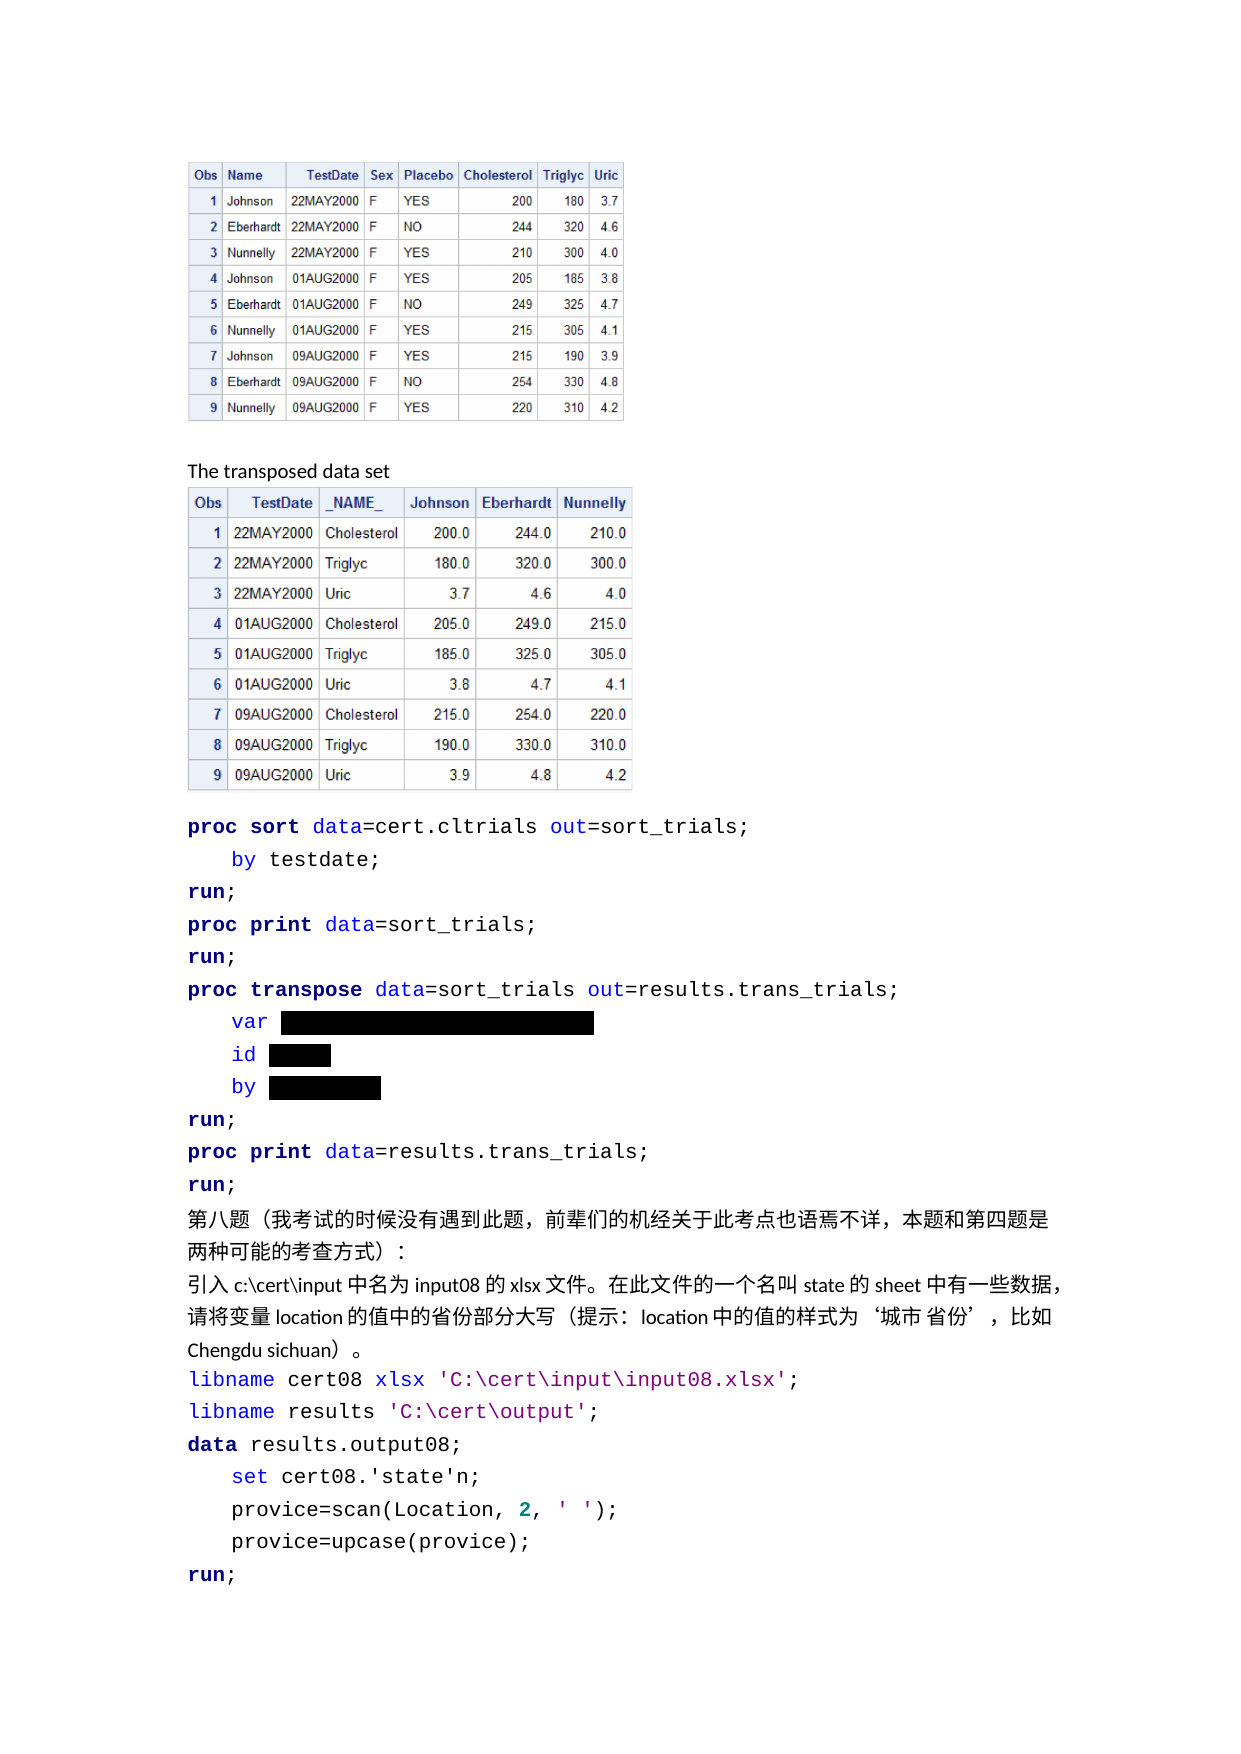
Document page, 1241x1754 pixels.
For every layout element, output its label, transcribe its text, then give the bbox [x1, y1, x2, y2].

text 引入c:\cert\input中名为input08的xlsx文件。在此文件的一个名叫state的sheet中有一些数据，请将变量location的值中的省份部分大写（提示：location中的值的样式为‘城市 省份’，比如Chengdu sichuan）。 [187, 1267, 1053, 1364]
text provice=scan(Location, 2, ' '); [187, 1494, 1053, 1527]
text 第八题（我考试的时候没有遇到此题，前辈们的机经关于此考点也语焉不详，本题和第四题是两种可能的考查方式）： [187, 1202, 1053, 1267]
text var cholesterol triglyc uric; [187, 1007, 1053, 1039]
text data results.output08; [187, 1429, 1053, 1462]
text run; [187, 1169, 1053, 1202]
text proc transpose data=sort_trials out=results.trans_trials; [187, 974, 1053, 1007]
text id name; [187, 1039, 1053, 1072]
text provice=upcase(provice); [187, 1527, 1053, 1559]
text libname results 'C:\cert\output'; [187, 1397, 1053, 1429]
text run; [187, 877, 1053, 909]
text proc sort data=cert.cltrials out=sort_trials; [187, 812, 1053, 844]
text by testdate; [187, 844, 1053, 877]
text run; [187, 942, 1053, 974]
picture [187, 162, 625, 423]
text set cert08.'state'n; [187, 1462, 1053, 1494]
text proc print data=sort_trials; [187, 909, 1053, 942]
text run; [187, 1104, 1053, 1137]
picture [187, 487, 633, 793]
text The transposed data set [187, 454, 1053, 487]
text libname cert08 xlsx 'C:\cert\input\input08.xlsx'; [187, 1364, 1053, 1397]
text proc print data=results.trans_trials; [187, 1137, 1053, 1169]
text by testdate; [187, 1072, 1053, 1104]
text run; [187, 1559, 1053, 1592]
